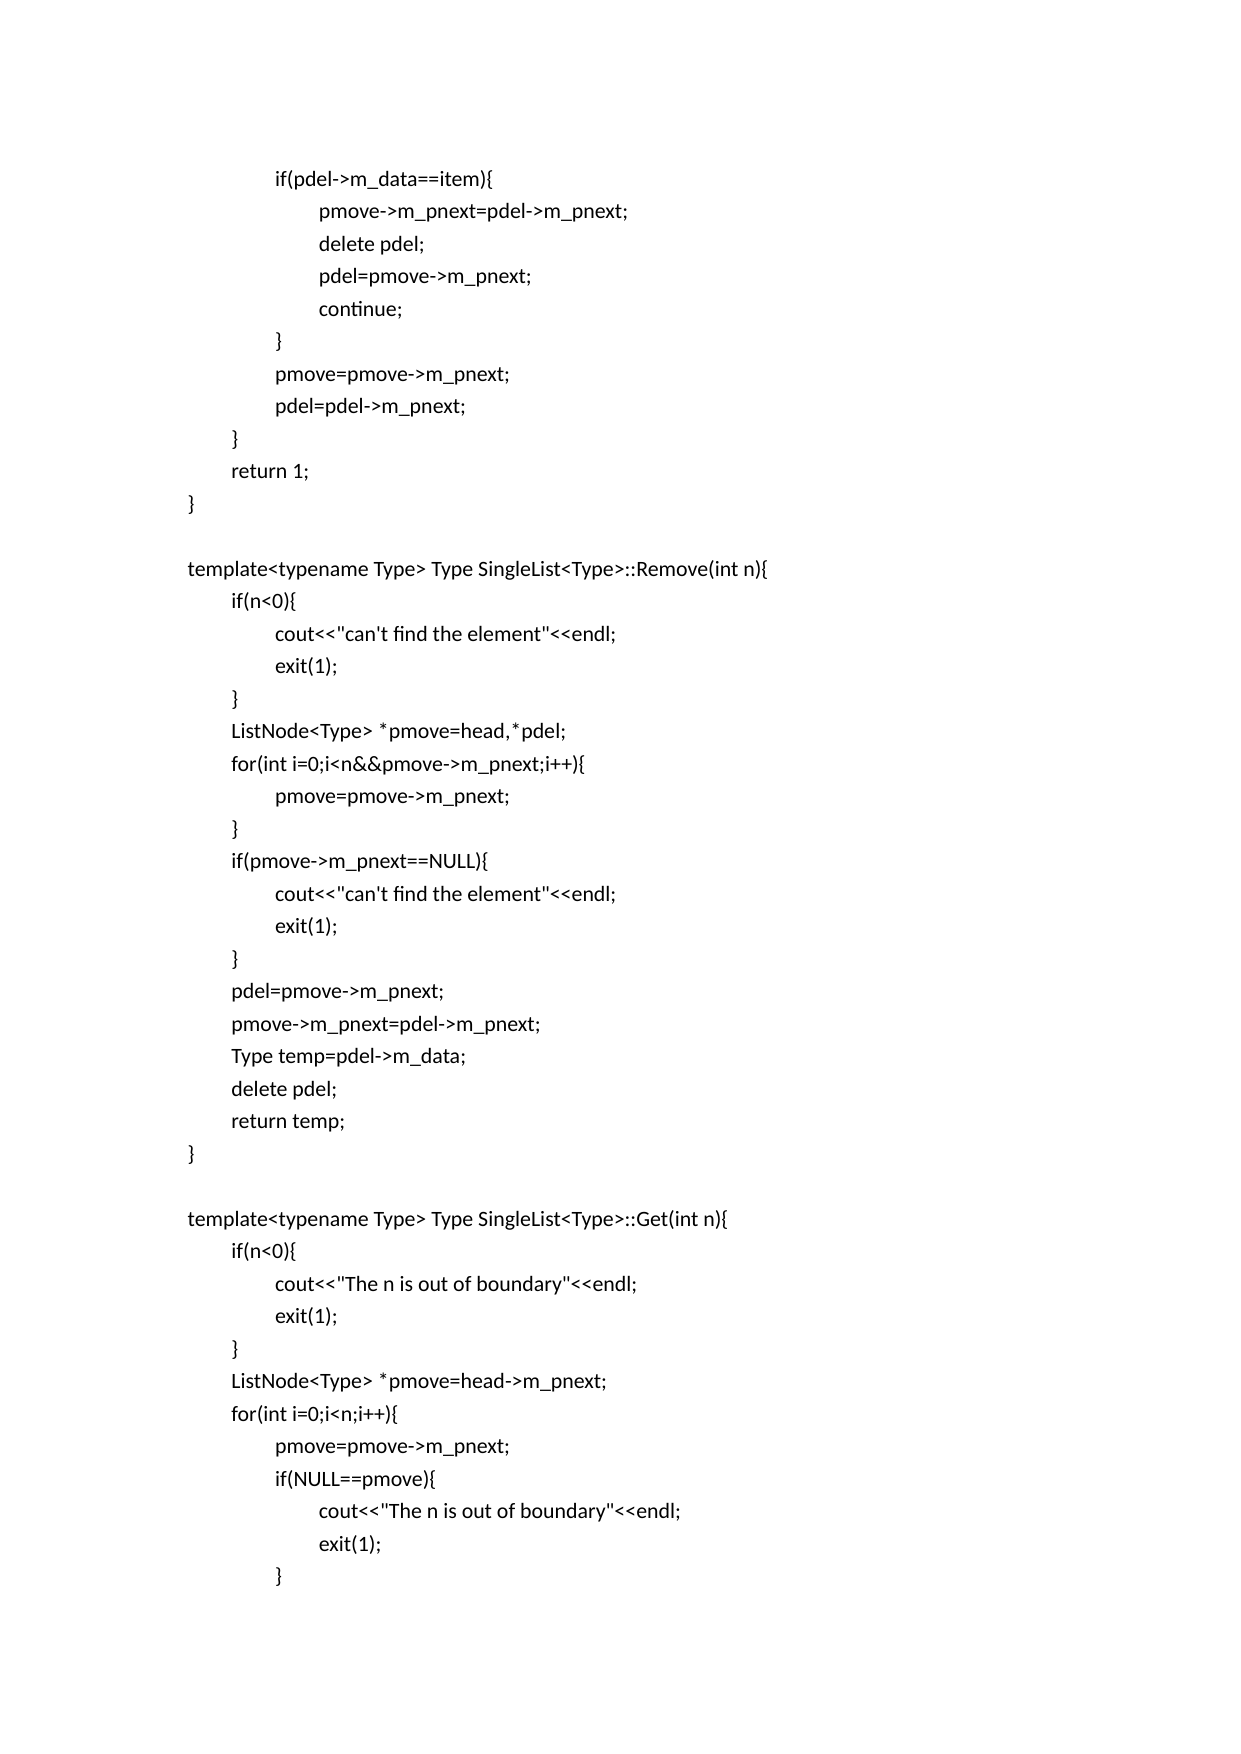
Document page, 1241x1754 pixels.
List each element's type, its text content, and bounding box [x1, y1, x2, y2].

text exit(1); [187, 649, 1053, 682]
text delete pdel; [187, 227, 1053, 259]
text pdel=pmove->m_pnext; [187, 974, 1053, 1007]
text if(pmove->m_pnext==NULL){ [187, 844, 1053, 877]
text delete pdel; [187, 1072, 1053, 1104]
text if(n<0){ [187, 1234, 1053, 1267]
text } [187, 324, 1053, 357]
text if(pdel->m_data==item){ [187, 162, 1053, 194]
text exit(1); [187, 1299, 1053, 1332]
text Type temp=pdel->m_data; [187, 1039, 1053, 1072]
text } [187, 682, 1053, 714]
text } [187, 1137, 1053, 1169]
text return 1; [187, 454, 1053, 487]
text } [187, 1332, 1053, 1364]
text ListNode<Type> *pmove=head,*pdel; [187, 714, 1053, 747]
text } [187, 1559, 1053, 1592]
text pdel=pmove->m_pnext; [187, 259, 1053, 292]
text exit(1); [187, 909, 1053, 942]
text cout<<"can't find the element"<<endl; [187, 617, 1053, 649]
text pmove=pmove->m_pnext; [187, 1429, 1053, 1462]
text } [187, 487, 1053, 519]
text } [187, 812, 1053, 844]
text } [187, 942, 1053, 974]
text cout<<"The n is out of boundary"<<endl; [187, 1267, 1053, 1299]
text pmove=pmove->m_pnext; [187, 357, 1053, 389]
text pmove=pmove->m_pnext; [187, 779, 1053, 812]
text for(int i=0;i<n&&pmove->m_pnext;i++){ [187, 747, 1053, 779]
text exit(1); [187, 1527, 1053, 1559]
text pmove->m_pnext=pdel->m_pnext; [187, 1007, 1053, 1039]
text pdel=pdel->m_pnext; [187, 389, 1053, 422]
text if(NULL==pmove){ [187, 1462, 1053, 1494]
text continue; [187, 292, 1053, 324]
text return temp; [187, 1104, 1053, 1137]
text for(int i=0;i<n;i++){ [187, 1397, 1053, 1429]
text cout<<"The n is out of boundary"<<endl; [187, 1494, 1053, 1527]
text } [187, 422, 1053, 454]
text template<typename Type> Type SingleList<Type>::Get(int n){ [187, 1202, 1053, 1234]
text ListNode<Type> *pmove=head->m_pnext; [187, 1364, 1053, 1397]
text template<typename Type> Type SingleList<Type>::Remove(int n){ [187, 552, 1053, 584]
text cout<<"can't find the element"<<endl; [187, 877, 1053, 909]
text pmove->m_pnext=pdel->m_pnext; [187, 194, 1053, 227]
text if(n<0){ [187, 584, 1053, 617]
